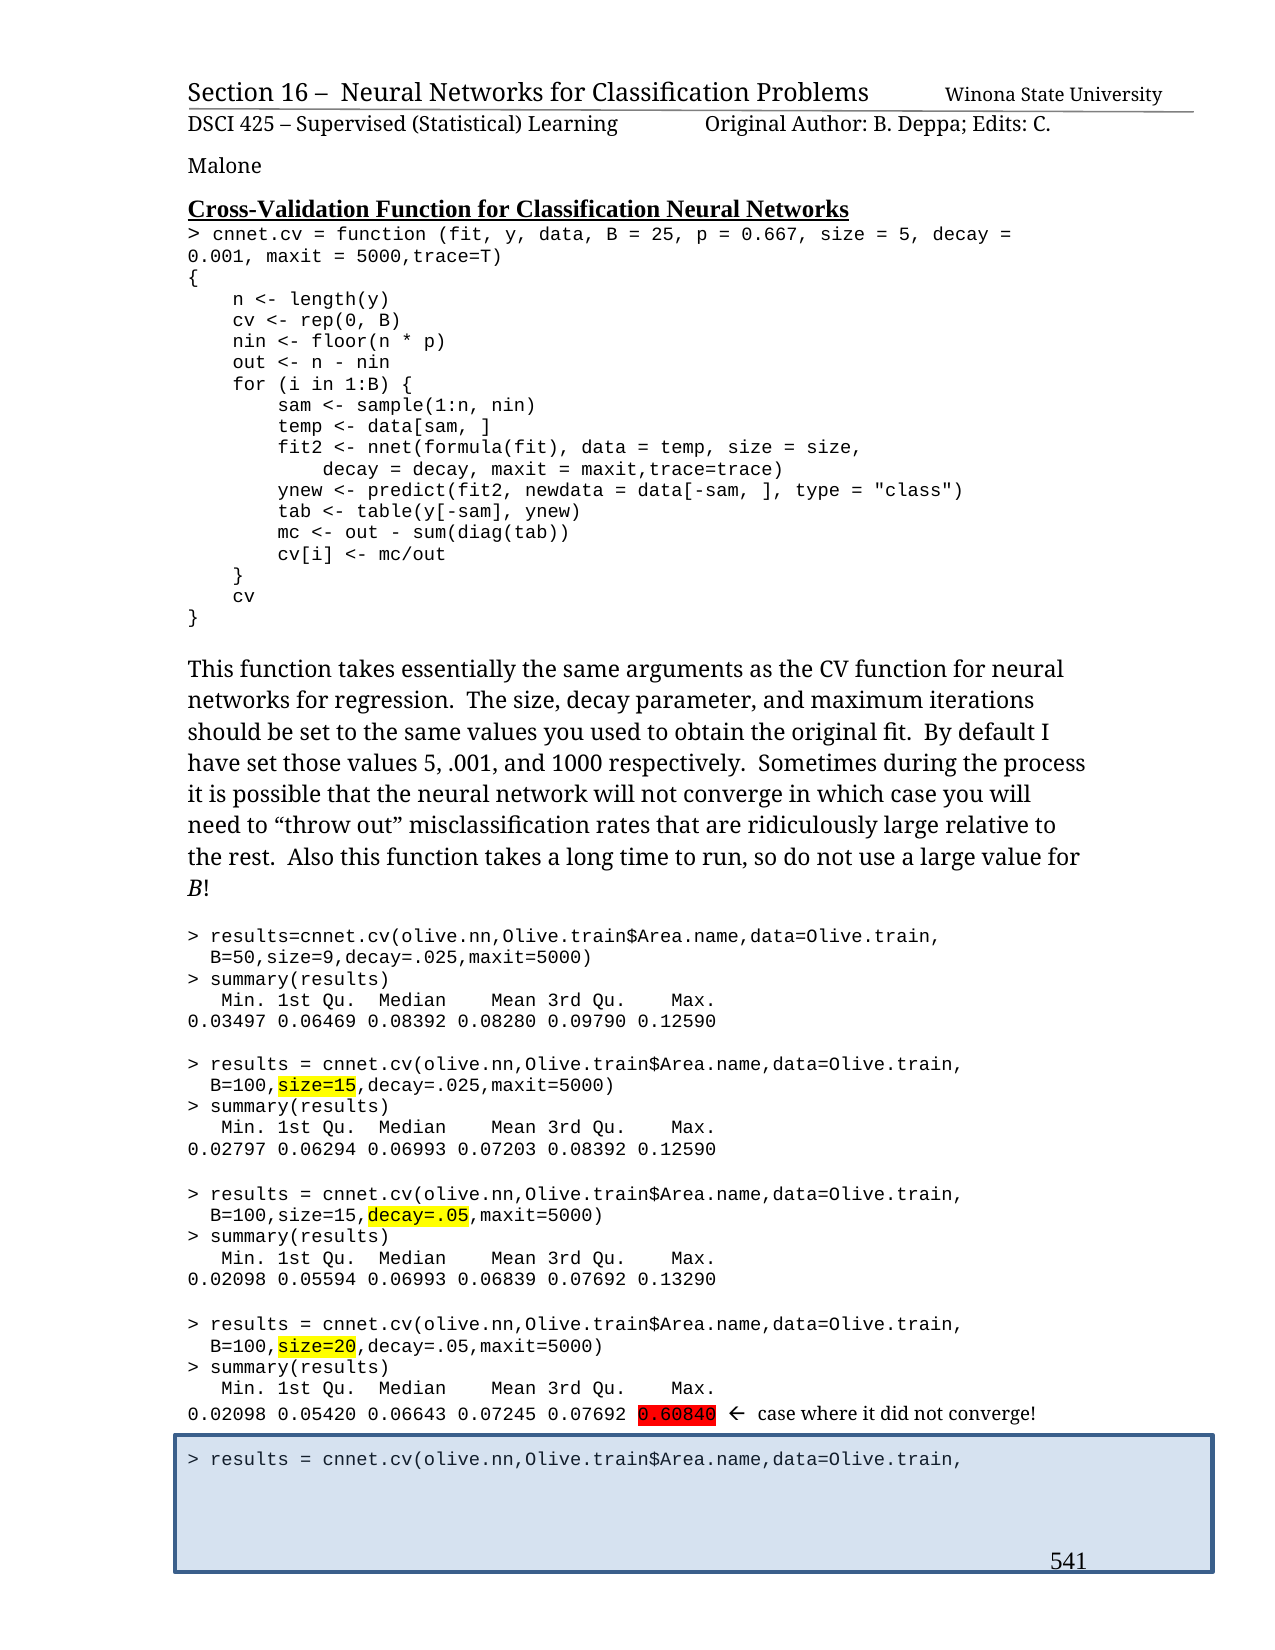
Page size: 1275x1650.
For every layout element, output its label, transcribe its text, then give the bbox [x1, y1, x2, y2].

text ynew <- predict(fit2, newdata = data[-sam, ], type = "class") [187, 481, 1087, 502]
text B=100,size=15,decay=.05,maxit=5000) [187, 1206, 368, 1227]
text tab <- table(y[-sam], ynew) [187, 502, 1087, 523]
text for (i in 1:B) { [187, 374, 1087, 396]
text Min. 1st Qu. Median Mean 3rd Qu. Max. [187, 991, 1087, 1012]
text > results = cnnet.cv(olive.nn,Olive.train$Area.name,data=Olive.train, [187, 1315, 1087, 1336]
text Min. 1st Qu. Median Mean 3rd Qu. Max. [187, 1379, 1087, 1400]
text B=100,size=15,decay=.05,maxit=5000) [469, 1206, 1087, 1227]
text > results = cnnet.cv(olive.nn,Olive.train$Area.name,data=Olive.train, B=100,size=15,decay=.025,maxit=5000) [187, 1054, 1087, 1097]
text This function takes essentially the same arguments as the CV function for neural networks for regression. The size, decay parameter, and maximum iterations should be set to the same values you used to obtain the original fit. By default I have set those values 5, .001, and 1000 respectively. Sometimes during the process it is possible that the neural network will not converge in which case you will need to “throw out” misclassification rates that are ridiculously large relative to the rest. Also this function takes a long time to run, so do not use a large value for B! [187, 653, 1087, 903]
text fit2 <- nnet(formula(fit), data = temp, size = size, [187, 438, 1087, 459]
text 0.03497 0.06469 0.08392 0.08280 0.09790 0.12590 [187, 1012, 1087, 1033]
text > summary(results) [187, 1097, 1087, 1118]
text out <- n - nin [187, 353, 1087, 374]
text { [187, 268, 1087, 289]
text Cross-Validation Function for Classification Neural Networks [187, 194, 1087, 223]
text decay = decay, maxit = maxit,trace=trace) [187, 459, 1087, 481]
text cv [187, 587, 1087, 608]
text 0.02797 0.06294 0.06993 0.07203 0.08392 0.12590 [187, 1139, 1087, 1161]
text 0.02098 0.05594 0.06993 0.06839 0.07692 0.13290 [187, 1270, 1087, 1291]
text > summary(results) [187, 1358, 1087, 1379]
text n <- length(y) [187, 289, 1087, 311]
text Min. 1st Qu. Median Mean 3rd Qu. Max. [187, 1248, 1087, 1270]
text cv[i] <- mc/out [187, 544, 1087, 566]
text cv <- rep(0, B) [187, 311, 1087, 332]
text B=100,size=20,decay=.05,maxit=5000) [356, 1336, 1087, 1358]
text mc <- out - sum(diag(tab)) [187, 523, 1087, 544]
text > results = cnnet.cv(olive.nn,Olive.train$Area.name,data=Olive.train, [187, 1185, 1087, 1206]
text nin <- floor(n * p) [187, 332, 1087, 353]
text > summary(results) [187, 1227, 1087, 1248]
text 0.02098 0.05420 0.06643 0.07245 0.07692 0.60840 case where it did not converge! [187, 1400, 1087, 1426]
text } [187, 566, 1087, 587]
text Min. 1st Qu. Median Mean 3rd Qu. Max. [187, 1118, 1087, 1139]
text sam <- sample(1:n, nin) [187, 396, 1087, 417]
text > results=cnnet.cv(olive.nn,Olive.train$Area.name,data=Olive.train, B=50,size=9,decay=.025,maxit=5000) > summary(results) [187, 927, 1087, 991]
text } [187, 608, 1087, 653]
text > cnnet.cv = function (fit, y, data, B = 25, p = 0.667, size = 5, decay = 0.001, maxit = 5000,trace=T) [187, 223, 1087, 268]
text temp <- data[sam, ] [187, 417, 1087, 438]
